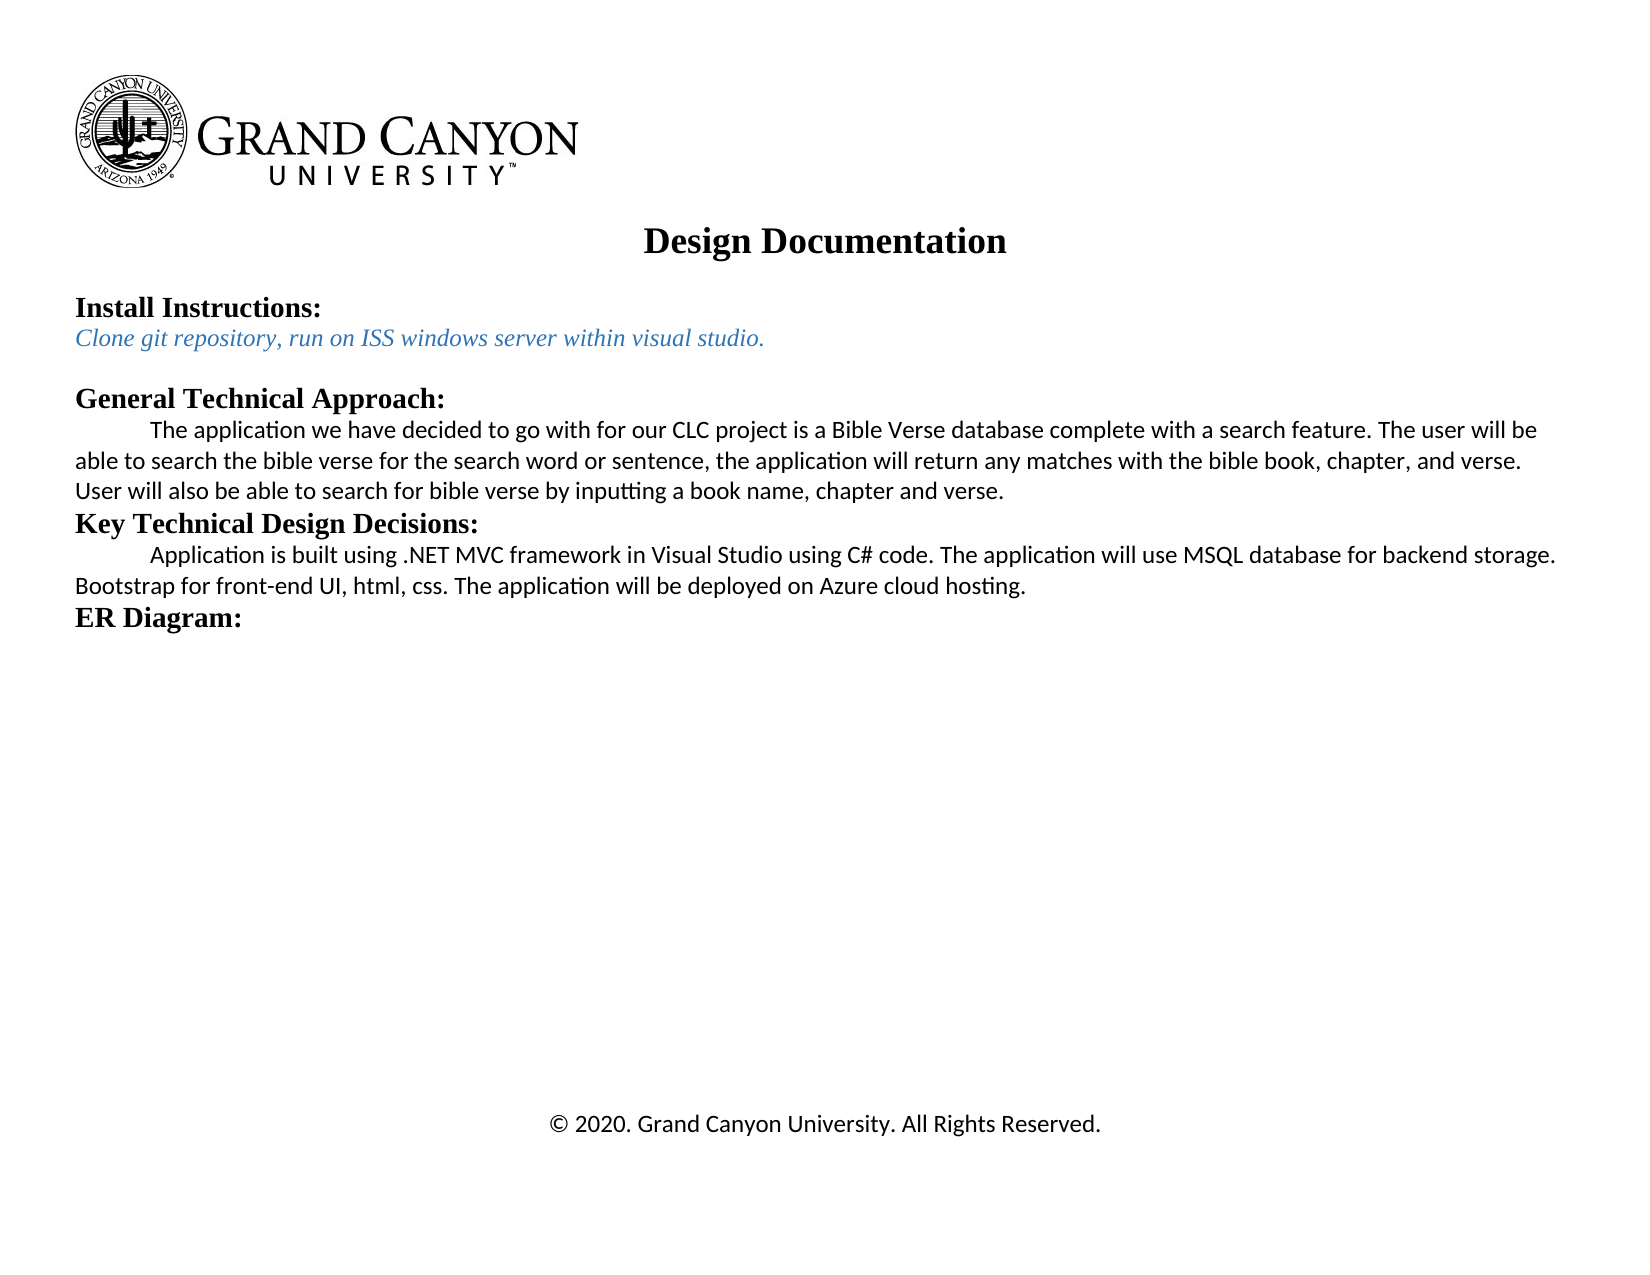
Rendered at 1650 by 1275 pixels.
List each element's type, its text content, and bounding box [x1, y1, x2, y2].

text Clone git repository, run on ISS windows server within visual studio. [75, 323, 1575, 352]
text Application is built using .NET MVC framework in Visual Studio using C# code. The application will use MSQL database for backend storage. Bootstrap for front-end UI, html, css. The application will be deployed on Azure cloud hosting. [75, 539, 1575, 601]
text General Technical Approach: [75, 381, 1575, 414]
text ER Diagram: [75, 601, 1575, 634]
text The application we have decided to go with for our CLC project is a Bible Verse database complete with a search feature. The user will be able to search the bible verse for the search word or sentence, the application will return any matches with the bible book, chapter, and verse. User will also be able to search for bible verse by inputting a book name, chapter and verse. [75, 414, 1575, 506]
picture [75, 75, 579, 188]
text Design Documentation [75, 218, 1575, 261]
text Install Instructions: [75, 290, 1575, 323]
text Key Technical Design Decisions: [75, 506, 1575, 539]
